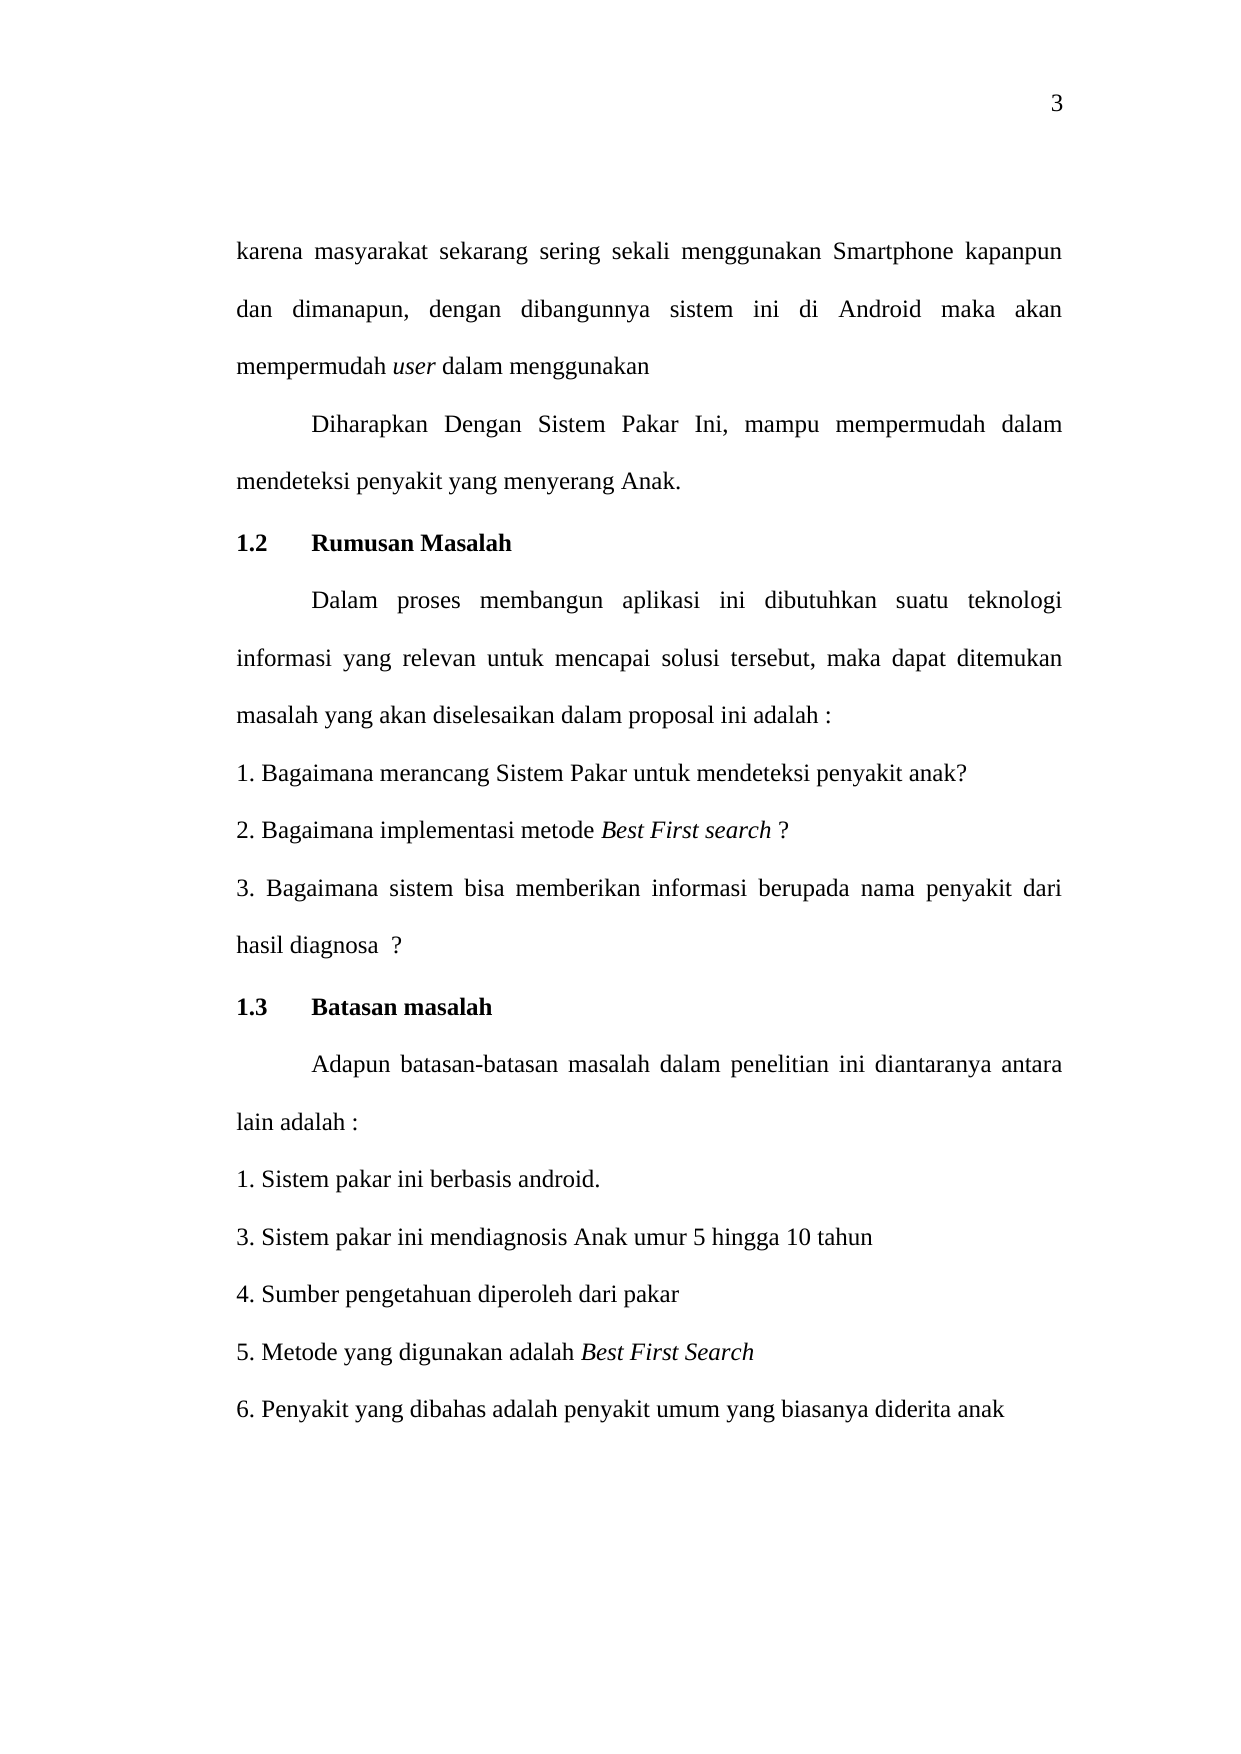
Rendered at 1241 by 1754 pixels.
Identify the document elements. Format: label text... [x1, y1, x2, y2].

subtitle Batasan masalah [236, 992, 1063, 1021]
text 6. Penyakit yang dibahas adalah penyakit umum yang biasanya diderita anak [236, 1394, 1063, 1423]
text 3. Sistem pakar ini mendiagnosis Anak umur 5 hingga 10 tahun [236, 1222, 1063, 1251]
text 3. Bagaimana sistem bisa memberikan informasi berupada nama penyakit dari hasil diagnosa ? [236, 873, 1063, 959]
text 5. Metode yang digunakan adalah Best First Search [236, 1337, 1063, 1366]
text Diharapkan Dengan Sistem Pakar Ini, mampu mempermudah dalam mendeteksi penyakit yang menyerang Anak. [236, 409, 1063, 495]
text 1. Sistem pakar ini berbasis android. [236, 1164, 1063, 1193]
text Dalam proses membangun aplikasi ini dibutuhkan suatu teknologi informasi yang relevan untuk mencapai solusi tersebut, maka dapat ditemukan masalah yang akan diselesaikan dalam proposal ini adalah : [236, 585, 1063, 729]
text Adapun batasan-batasan masalah dalam penelitian ini diantaranya antara lain adalah : [236, 1049, 1063, 1136]
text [236, 236, 1063, 380]
text 2. Bagaimana implementasi metode Best First search ? [236, 815, 1063, 844]
text 4. Sumber pengetahuan diperoleh dari pakar [236, 1279, 1063, 1308]
subtitle Rumusan Masalah [236, 528, 1063, 557]
text 1. Bagaimana merancang Sistem Pakar untuk mendeteksi penyakit anak? [236, 758, 1063, 787]
